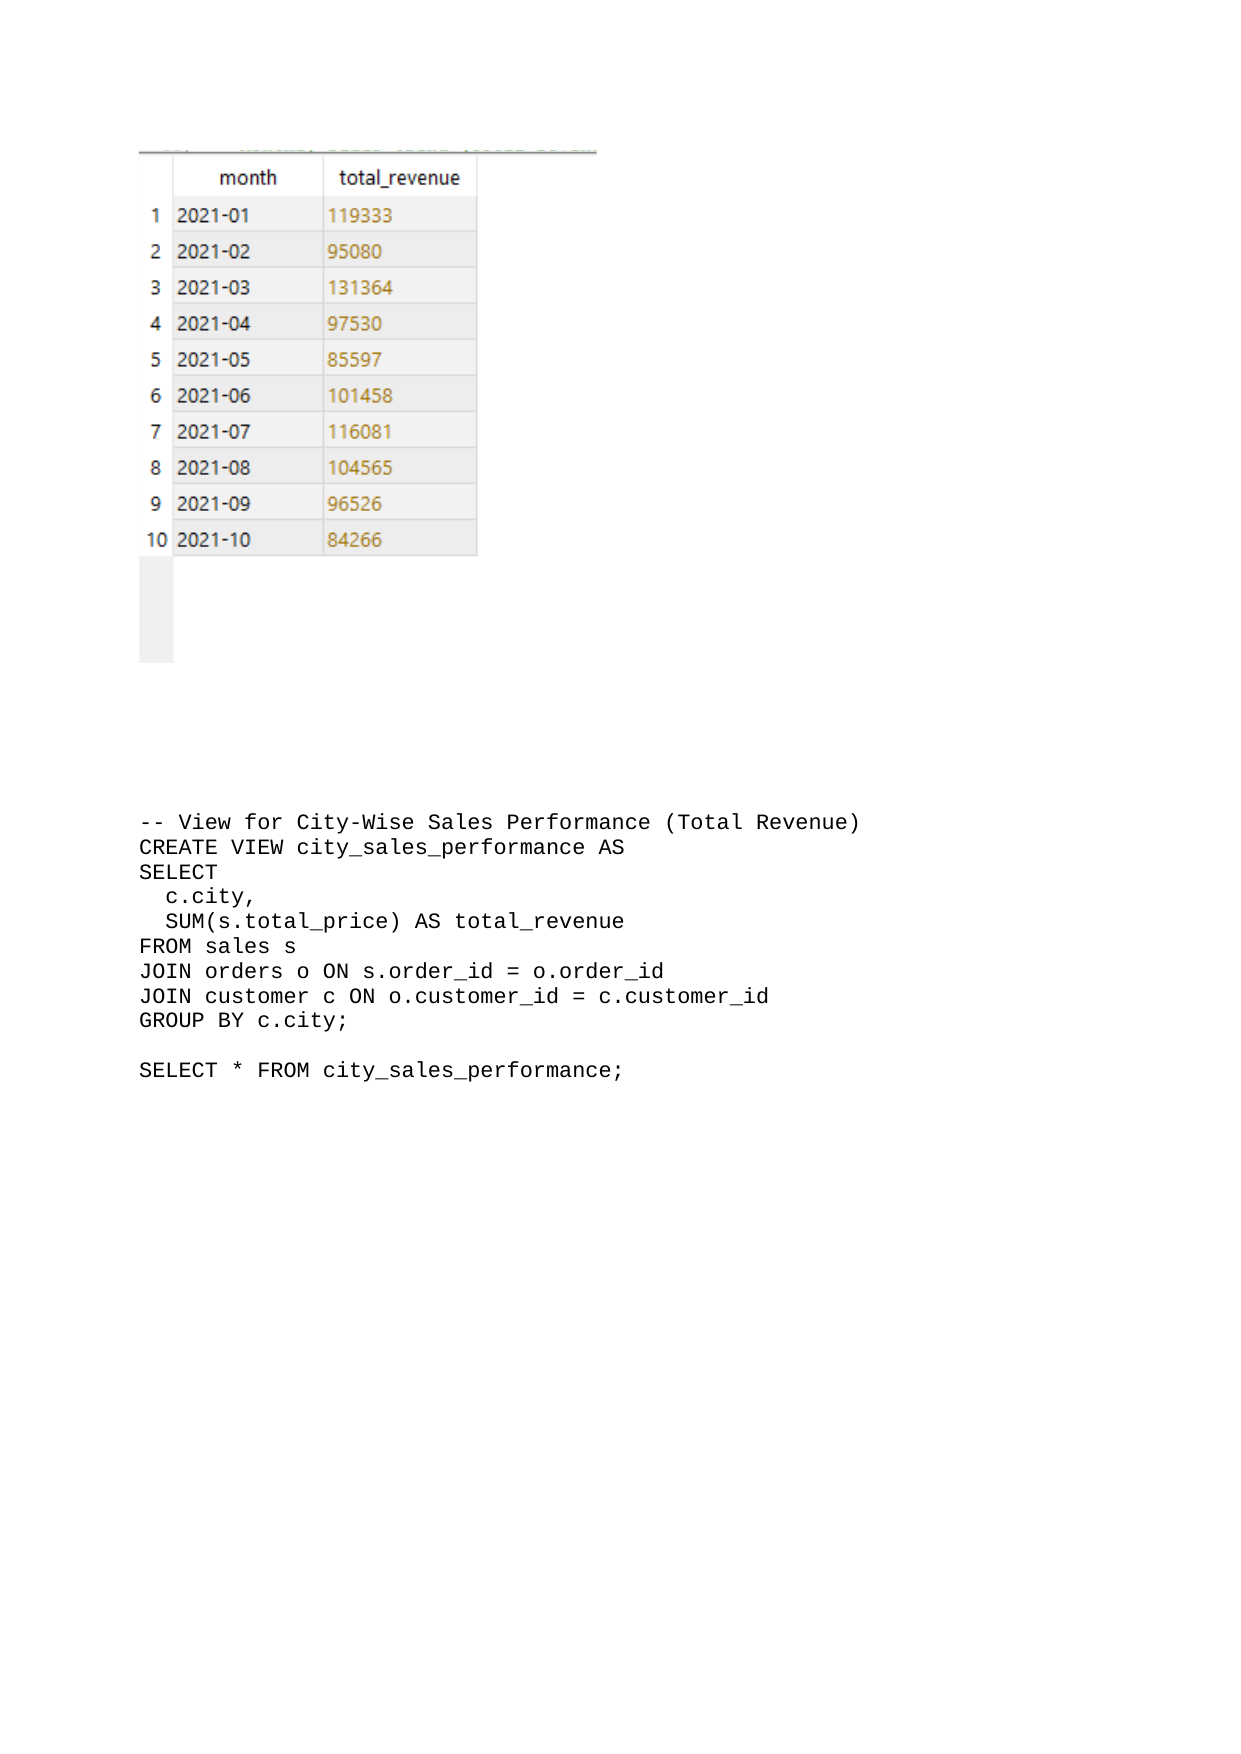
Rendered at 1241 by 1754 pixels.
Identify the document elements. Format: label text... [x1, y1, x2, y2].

text SUM(s.total_price) AS total_revenue [139, 911, 1101, 935]
text CREATE VIEW city_sales_performance AS [139, 836, 1101, 861]
text GROUP BY c.city; [139, 1010, 1101, 1034]
text JOIN customer c ON o.customer_id = c.customer_id [139, 985, 1101, 1010]
text FROM sales s [139, 935, 1101, 960]
text SELECT * FROM city_sales_performance; [139, 1059, 1101, 1084]
picture [138, 150, 597, 663]
text SELECT [139, 861, 1101, 886]
text -- View for City-Wise Sales Performance (Total Revenue) [139, 811, 1101, 836]
text c.city, [139, 886, 1101, 911]
text JOIN orders o ON s.order_id = o.order_id [139, 960, 1101, 985]
